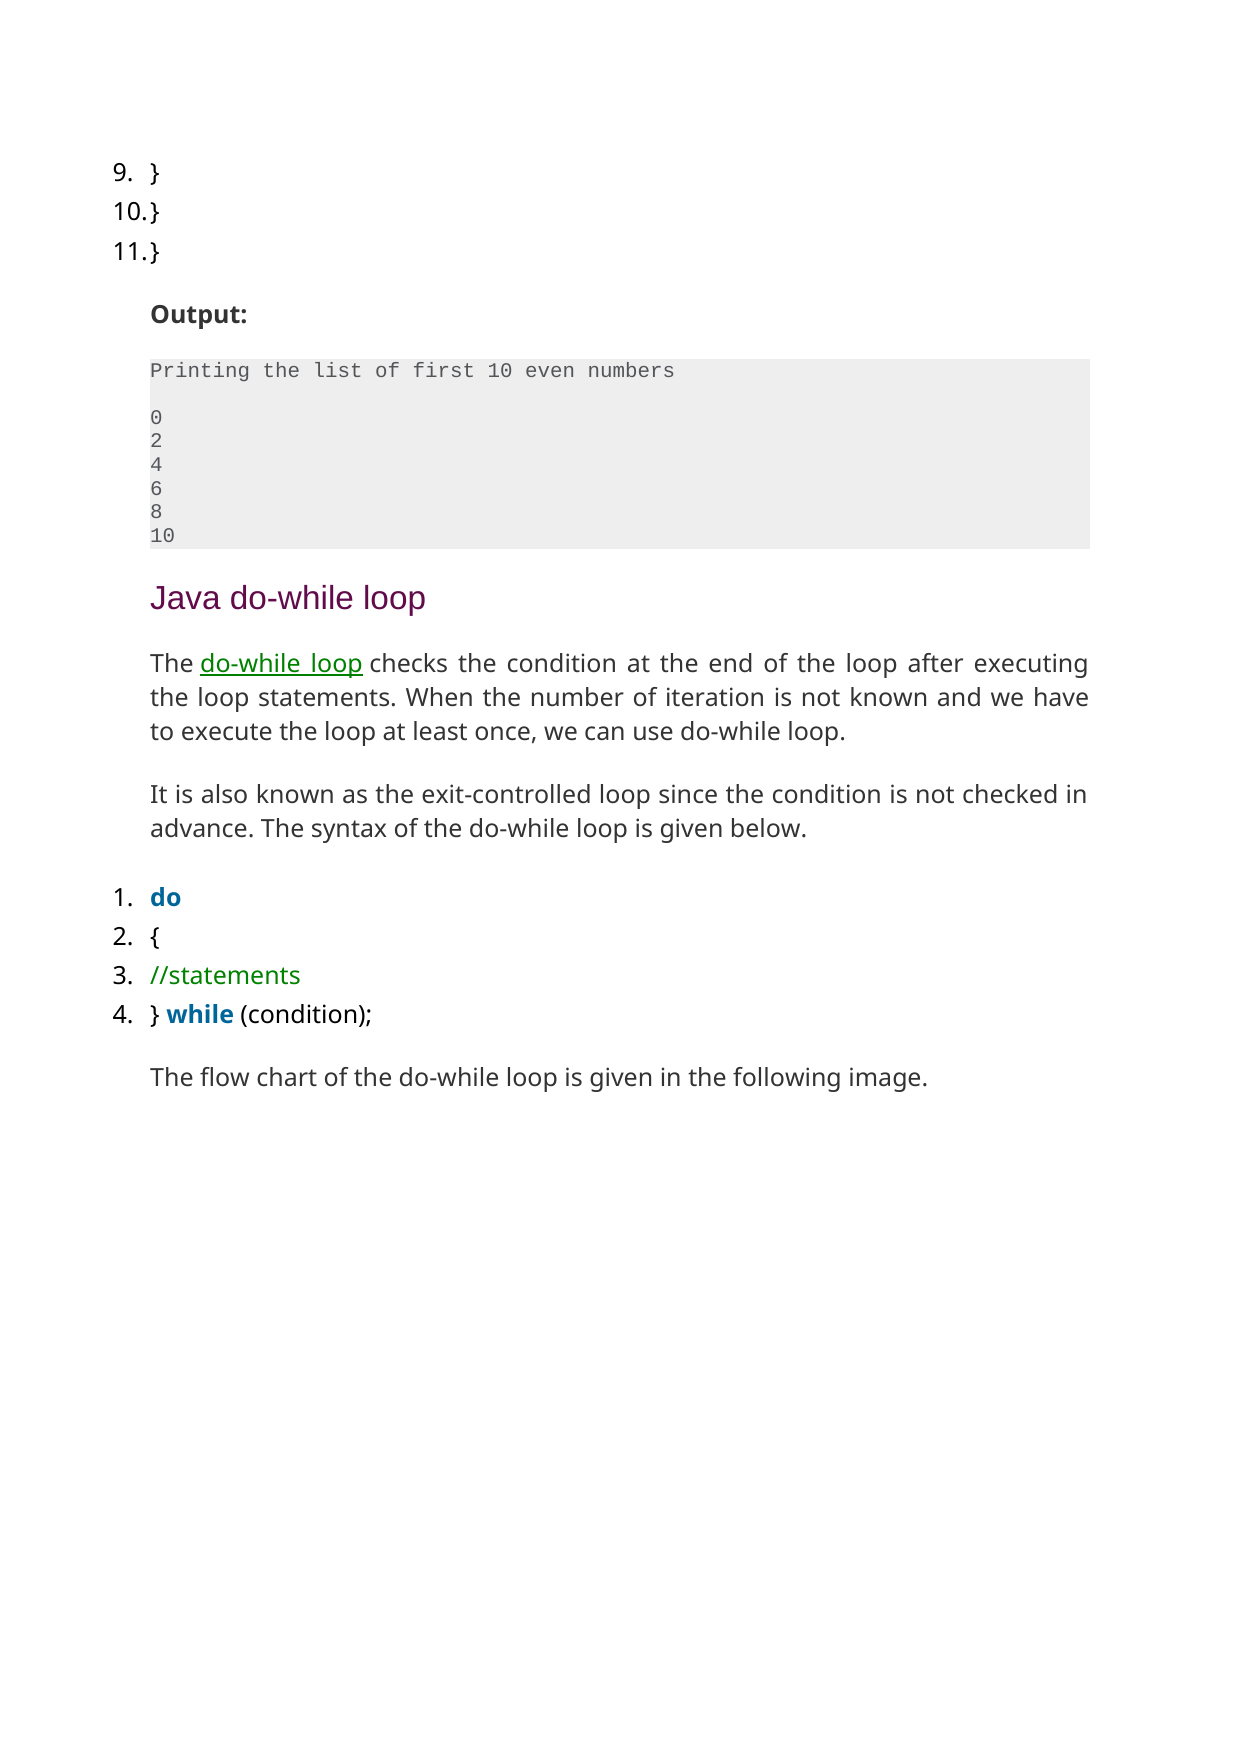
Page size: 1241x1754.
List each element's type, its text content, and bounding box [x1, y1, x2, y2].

list } [112, 150, 1090, 189]
text 8 [150, 501, 1090, 525]
list } while (condition); [112, 991, 1090, 1030]
text 10 [150, 525, 1090, 549]
text The flow chart of the do-while loop is given in the following image. [150, 1059, 1090, 1094]
text 4 [150, 454, 1090, 478]
list do [112, 874, 1090, 913]
text 6 [150, 478, 1090, 501]
list } [112, 189, 1090, 228]
text It is also known as the exit-controlled loop since the condition is not checked in advance. The syntax of the do-while loop is given below. [150, 777, 1090, 845]
text 2 [150, 431, 1090, 454]
text Java do-while loop [150, 578, 1090, 616]
text The do-while loop checks the condition at the end of the loop after executing the loop statements. When the number of iteration is not known and we have to execute the loop at least once, we can use do-while loop. [150, 646, 1090, 748]
text Output: [150, 296, 1090, 330]
text 0 [150, 407, 1090, 431]
text Printing the list of first 10 even numbers [150, 359, 1090, 383]
list //statements [112, 952, 1090, 991]
list { [112, 913, 1090, 952]
list } [112, 228, 1090, 267]
